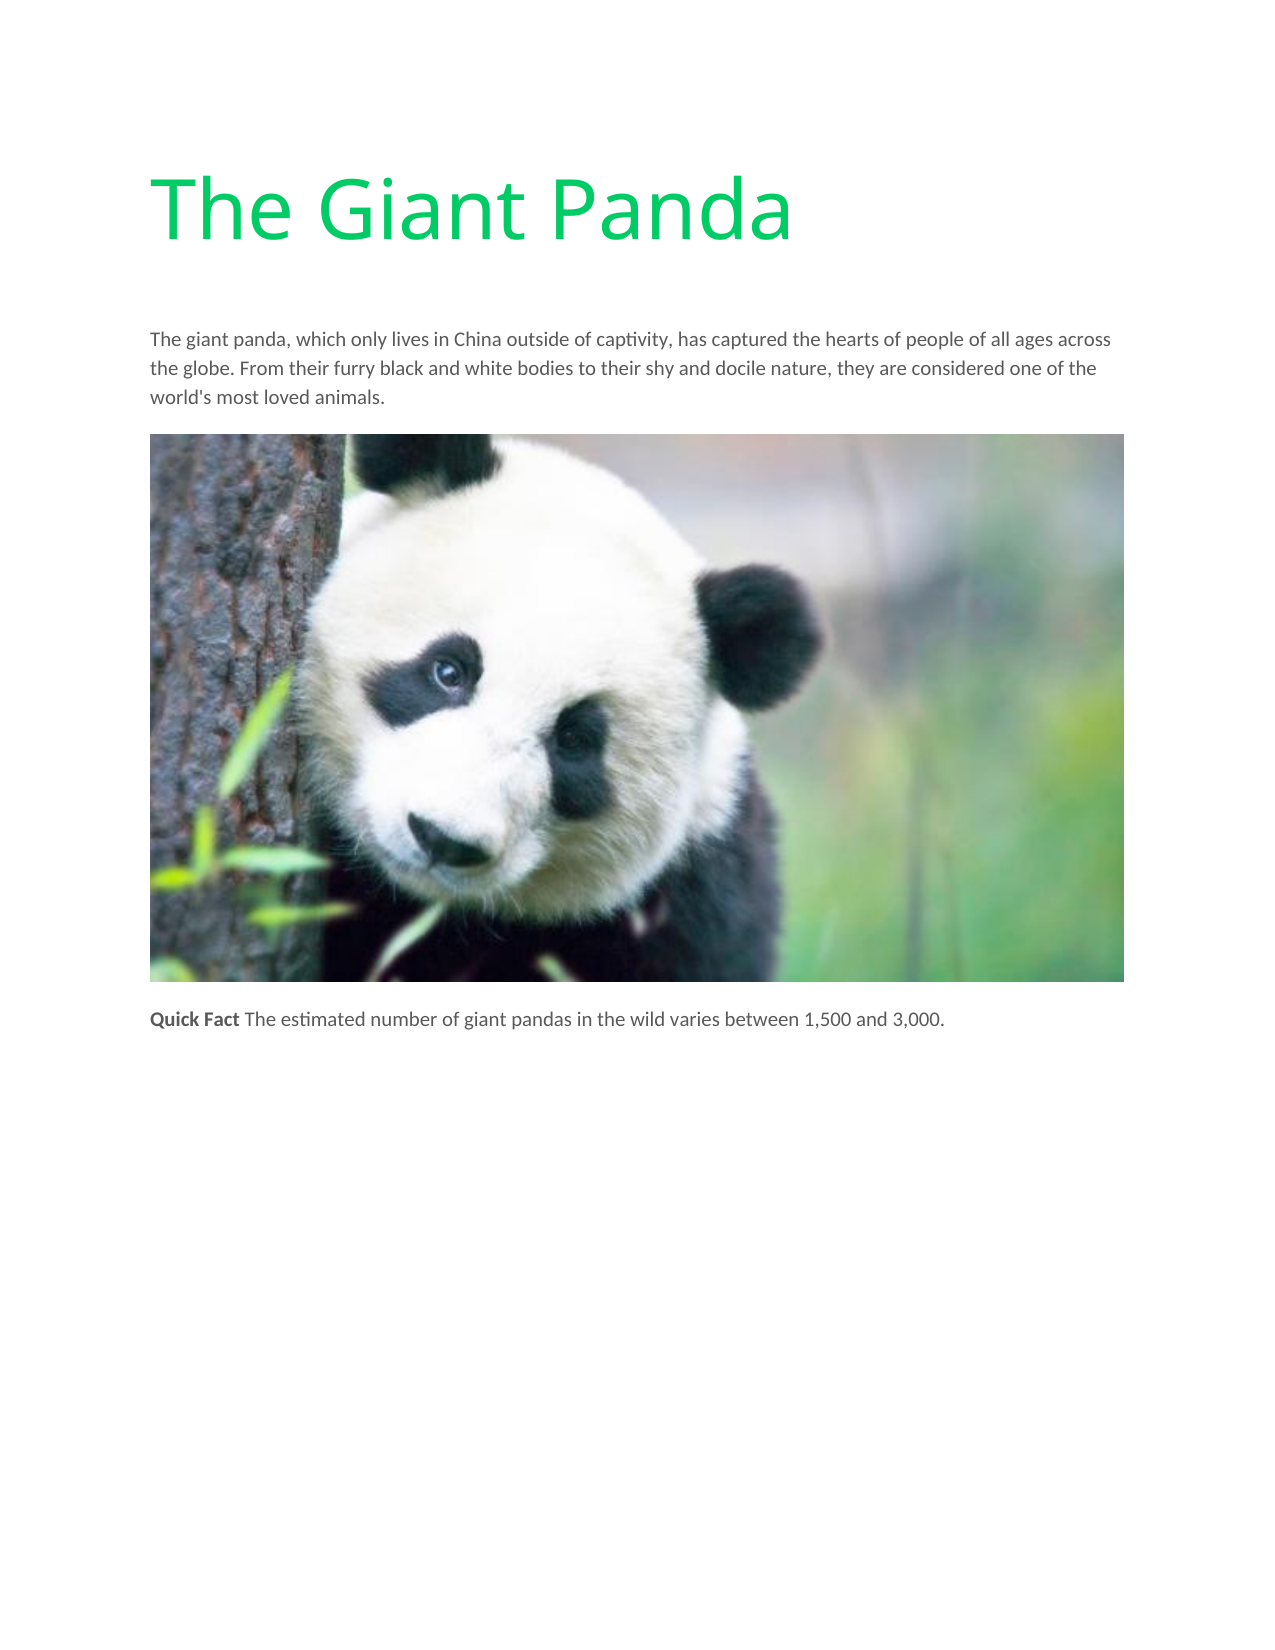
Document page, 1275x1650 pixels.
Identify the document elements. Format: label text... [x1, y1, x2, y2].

picture [150, 434, 1124, 982]
title The Giant Panda [150, 150, 1125, 263]
text Quick Fact The estimated number of giant pandas in the wild varies between 1,500 and 3,000. [150, 1006, 1125, 1032]
text The giant panda, which only lives in China outside of captivity, has captured the hearts of people of all ages across the globe. From their furry black and white bodies to their shy and docile nature, they are considered one of the world's most loved animals. [150, 326, 1125, 410]
